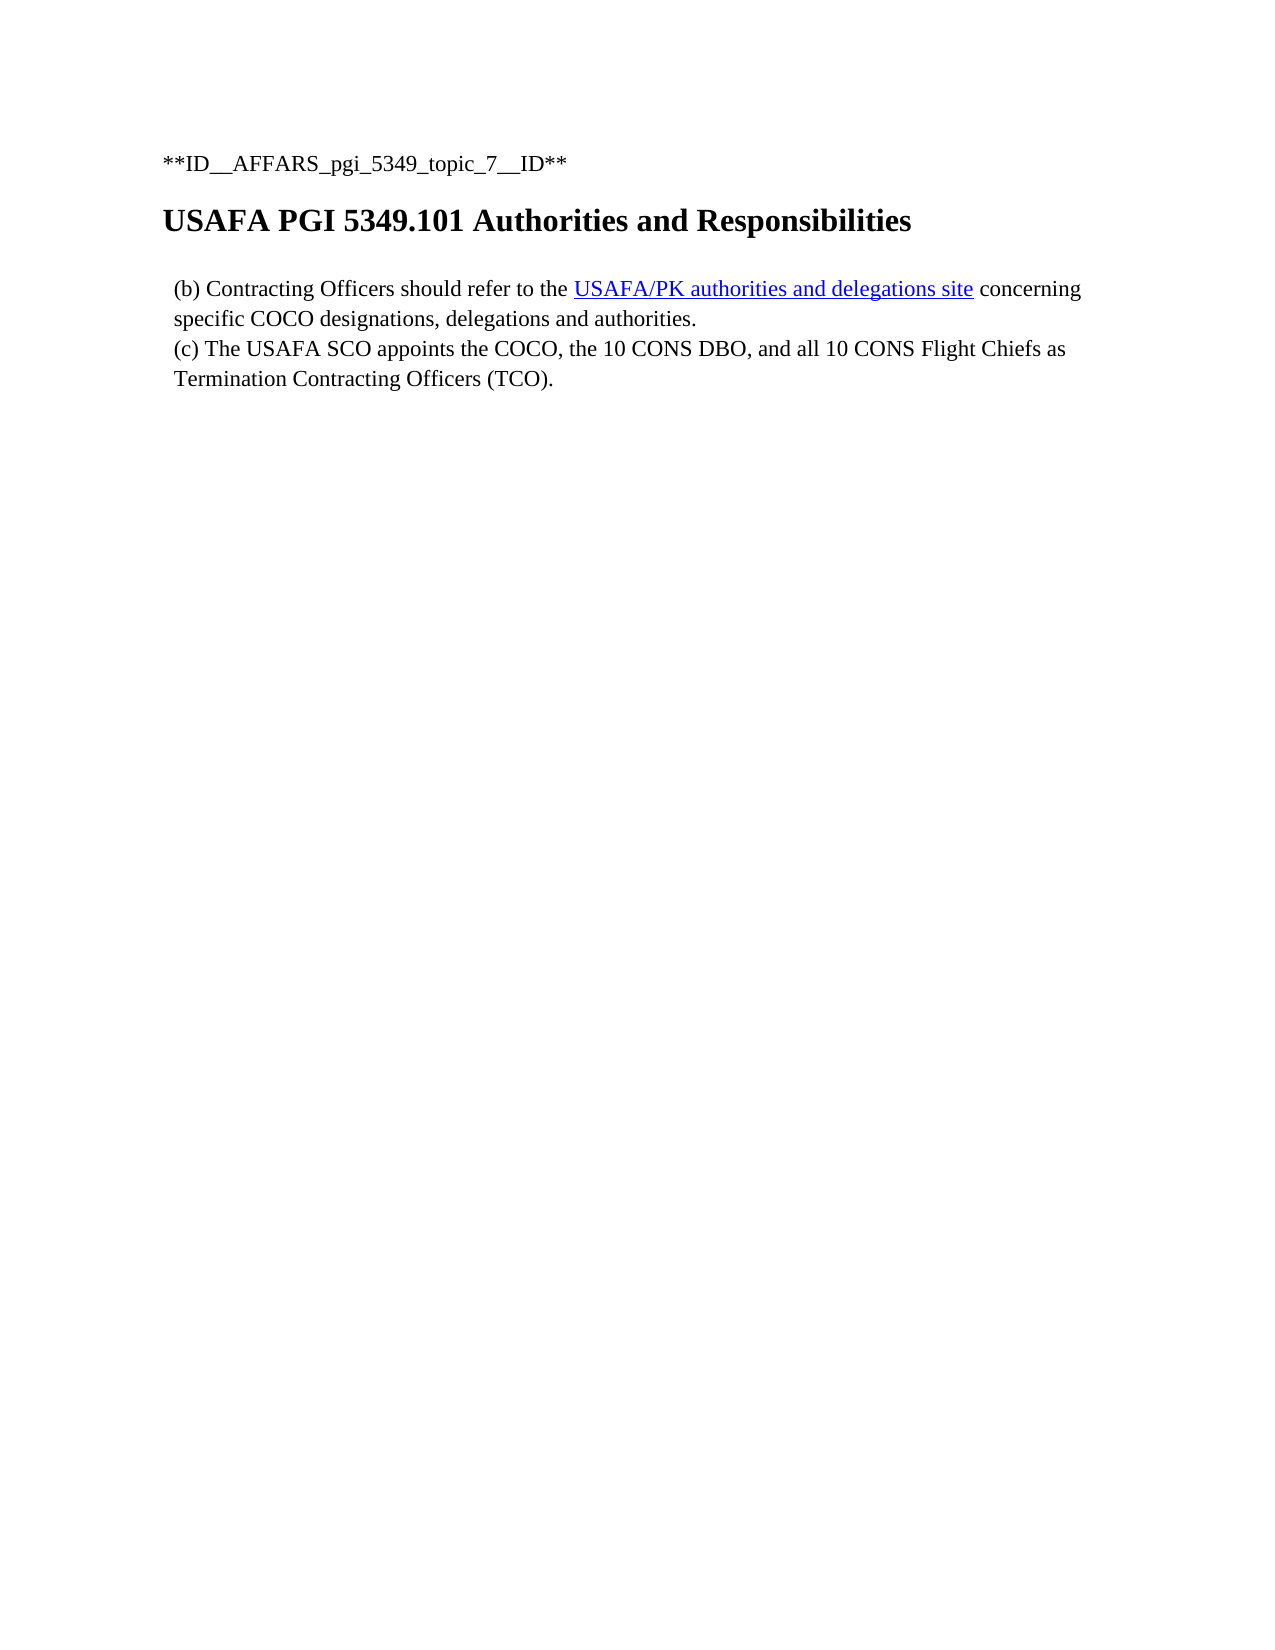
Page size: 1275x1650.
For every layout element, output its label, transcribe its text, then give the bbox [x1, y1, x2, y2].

text (b) Contracting Officers should refer to the USAFA/PK authorities and delegations site concerning specific COCO designations, delegations and authorities. [163, 264, 1135, 325]
text (c) The USAFA SCO appoints the COCO, the 10 CONS DBO, and all 10 CONS Flight Chiefs as Termination Contracting Officers (TCO). [163, 325, 1135, 402]
subtitle USAFA PGI 5349.101 Authorities and Responsibilities [162, 201, 1125, 238]
text **ID__AFFARS_pgi_5349_topic_7__ID** [162, 150, 1125, 176]
